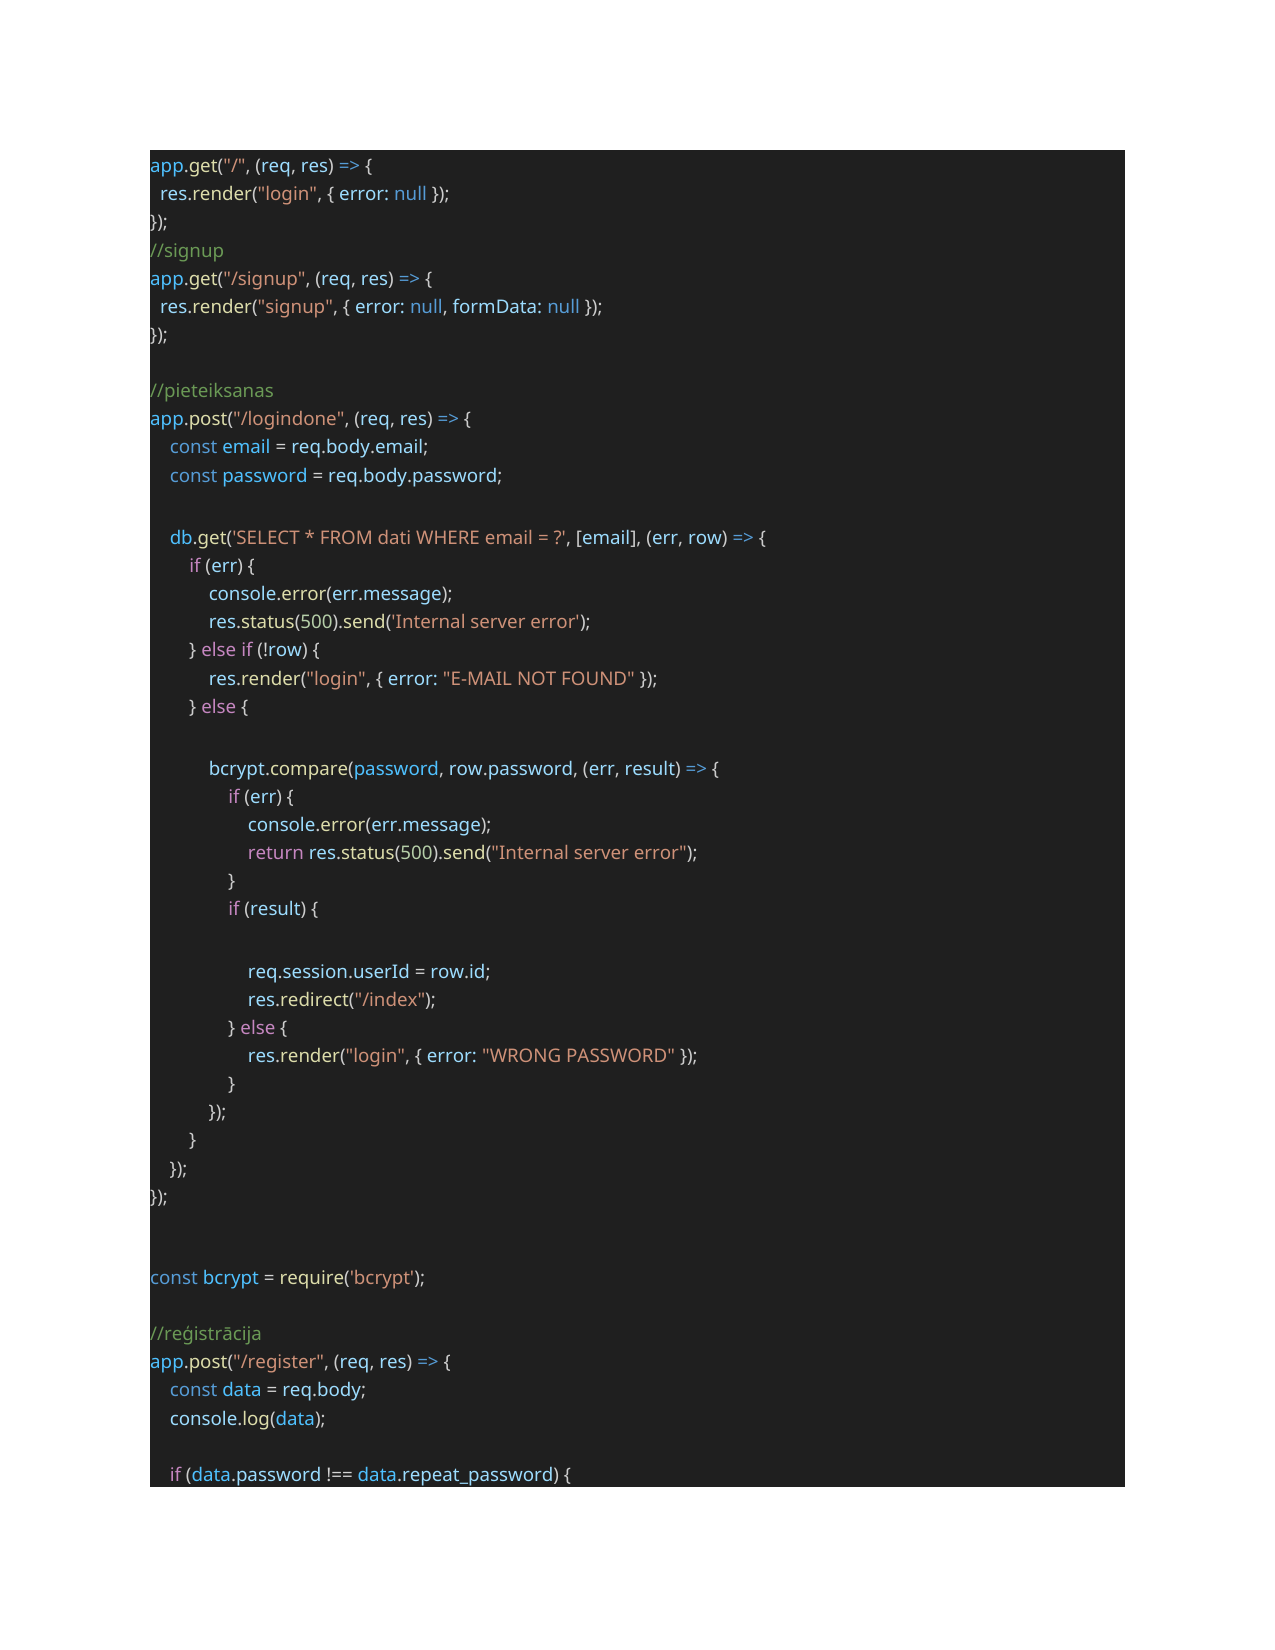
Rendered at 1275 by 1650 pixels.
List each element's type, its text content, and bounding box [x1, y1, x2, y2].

text //signup [150, 234, 1125, 262]
text res.render("login", { error: "WRONG PASSWORD" }); [150, 1040, 1125, 1068]
text } [150, 865, 1125, 893]
text return res.status(500).send("Internal server error"); [150, 837, 1125, 865]
text res.render("login", { error: "E-MAIL NOT FOUND" }); [150, 662, 1125, 690]
text const bcrypt = require('bcrypt'); [150, 1262, 1125, 1290]
text const data = req.body; [150, 1374, 1125, 1402]
text console.error(err.message); [150, 809, 1125, 837]
text req.session.userId = row.id; [150, 955, 1125, 983]
text if (result) { [150, 893, 1125, 921]
text res.render("signup", { error: null, formData: null }); [150, 291, 1125, 319]
text } else { [150, 690, 1125, 718]
text }); [150, 1152, 1125, 1180]
text } else { [150, 1012, 1125, 1040]
text if (err) { [150, 550, 1125, 578]
text if (err) { [150, 781, 1125, 809]
text console.error(err.message); [150, 578, 1125, 606]
text if (data.password !== data.repeat_password) { [150, 1458, 1125, 1487]
text app.post("/logindone", (req, res) => { [150, 403, 1125, 431]
text } [150, 1124, 1125, 1152]
text res.render("login", { error: null }); [150, 178, 1125, 206]
text //reģistrācija [150, 1318, 1125, 1346]
text } [150, 1068, 1125, 1096]
text bcrypt.compare(password, row.password, (err, result) => { [150, 752, 1125, 781]
text db.get('SELECT * FROM dati WHERE email = ?', [email], (err, row) => { [150, 522, 1125, 550]
text }); [150, 1096, 1125, 1124]
text //pieteiksanas [150, 375, 1125, 403]
text app.get("/signup", (req, res) => { [150, 262, 1125, 291]
text app.post("/register", (req, res) => { [150, 1346, 1125, 1374]
text }); [150, 206, 1125, 234]
text } else if (!row) { [150, 634, 1125, 662]
text }); [150, 1180, 1125, 1208]
text }); [150, 319, 1125, 347]
text res.redirect("/index"); [150, 983, 1125, 1012]
text app.get("/", (req, res) => { [150, 150, 1125, 178]
text const email = req.body.email; [150, 431, 1125, 459]
text const password = req.body.password; [150, 459, 1125, 487]
text console.log(data); [150, 1402, 1125, 1430]
text res.status(500).send('Internal server error'); [150, 606, 1125, 634]
